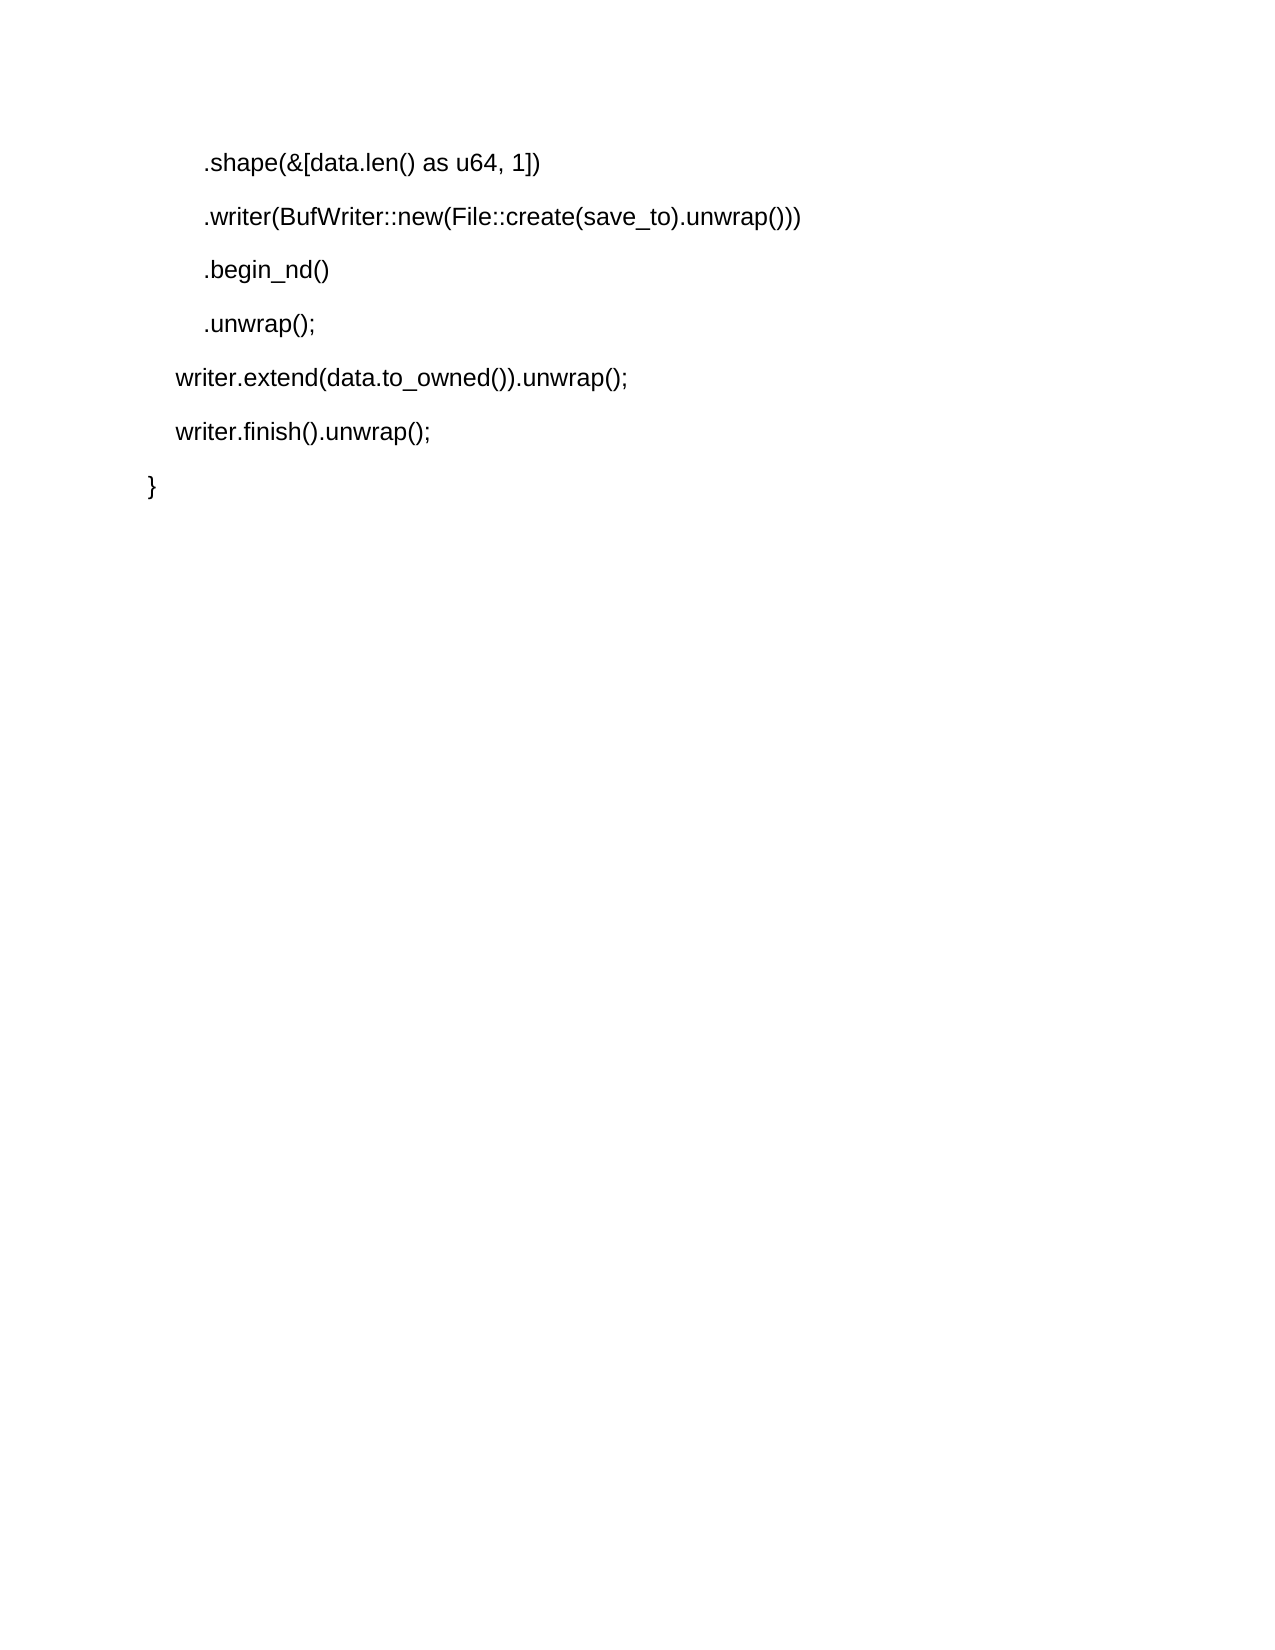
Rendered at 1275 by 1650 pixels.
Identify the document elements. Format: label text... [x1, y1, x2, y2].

text .begin_nd() [148, 255, 1127, 284]
text } [148, 471, 1127, 499]
text .unwrap(); [148, 309, 1127, 338]
text .writer(BufWriter::new(File::create(save_to).unwrap())) [148, 201, 1127, 230]
text writer.finish().unwrap(); [148, 417, 1127, 446]
text .shape(&[data.len() as u64, 1]) [148, 148, 1127, 176]
text writer.extend(data.to_owned()).unwrap(); [148, 363, 1127, 392]
